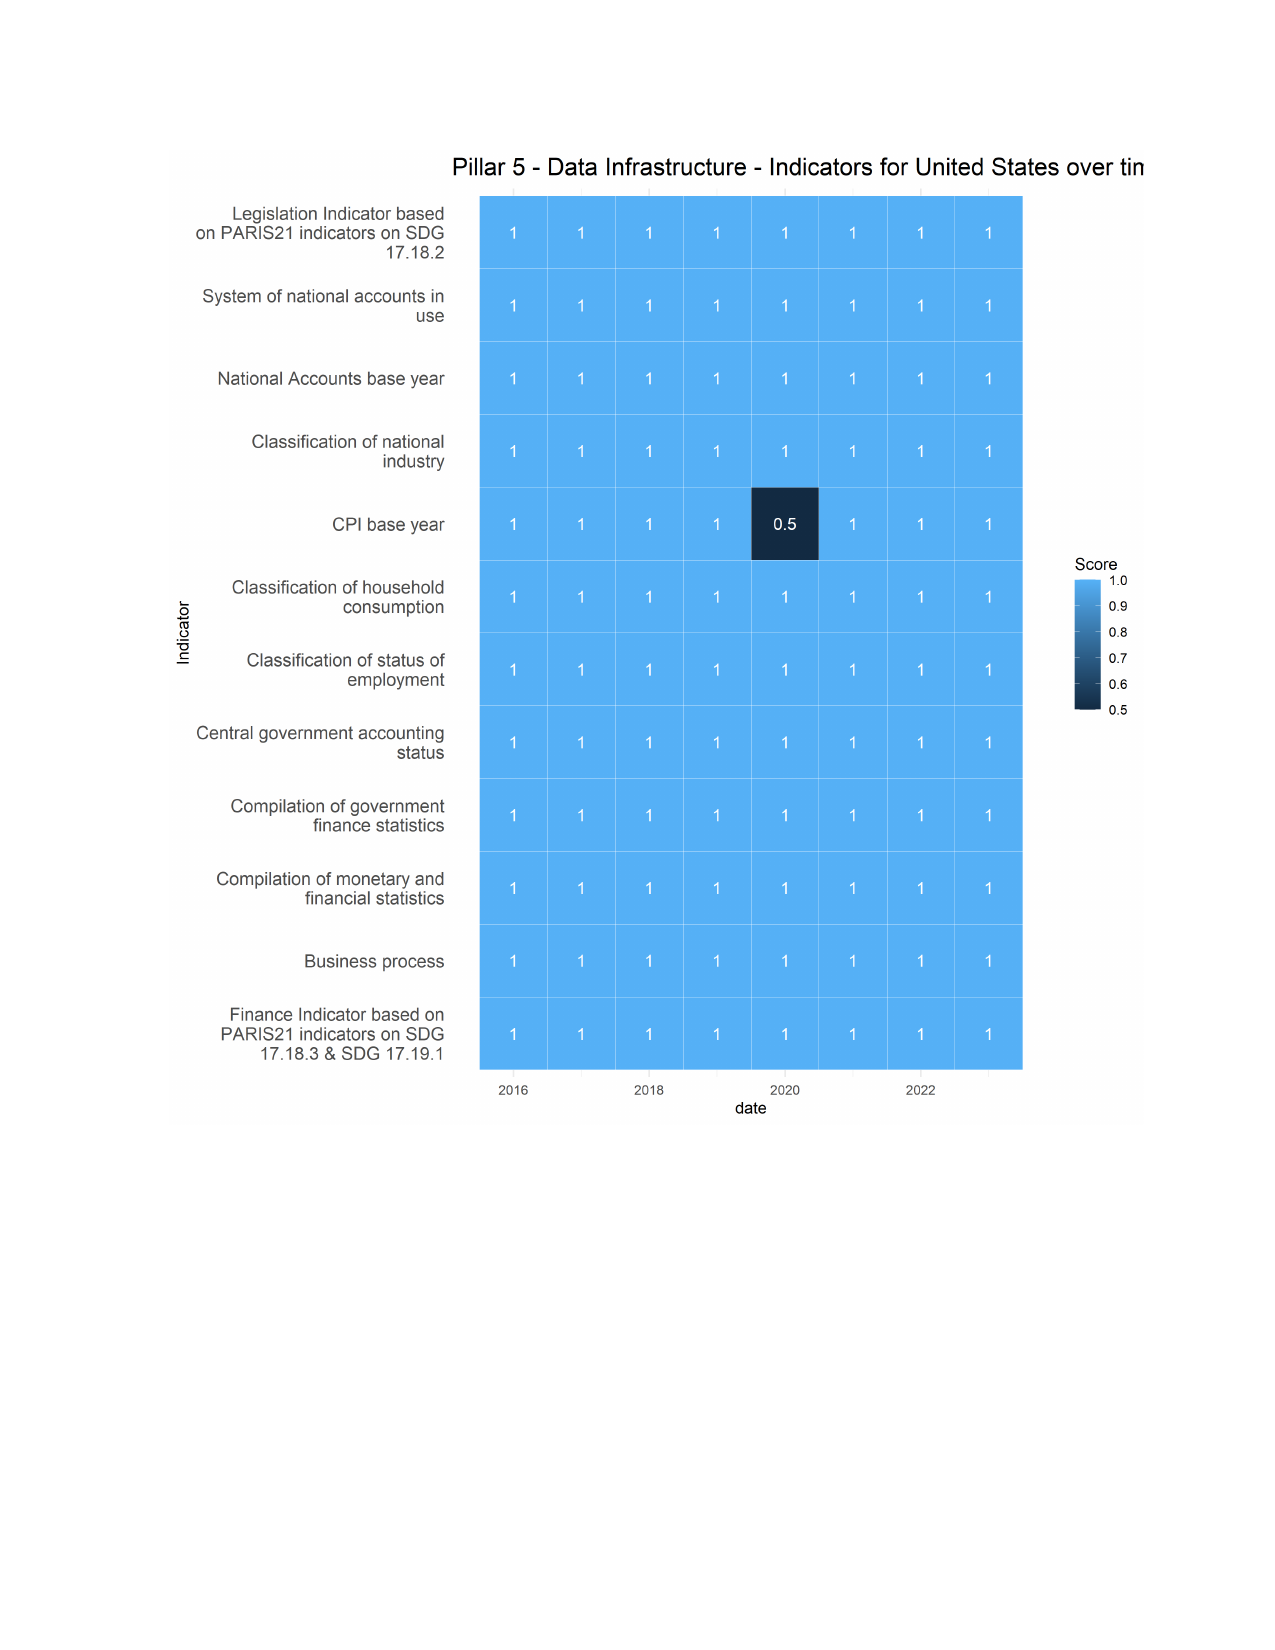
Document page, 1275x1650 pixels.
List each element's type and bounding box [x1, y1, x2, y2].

picture [168, 150, 1144, 1125]
